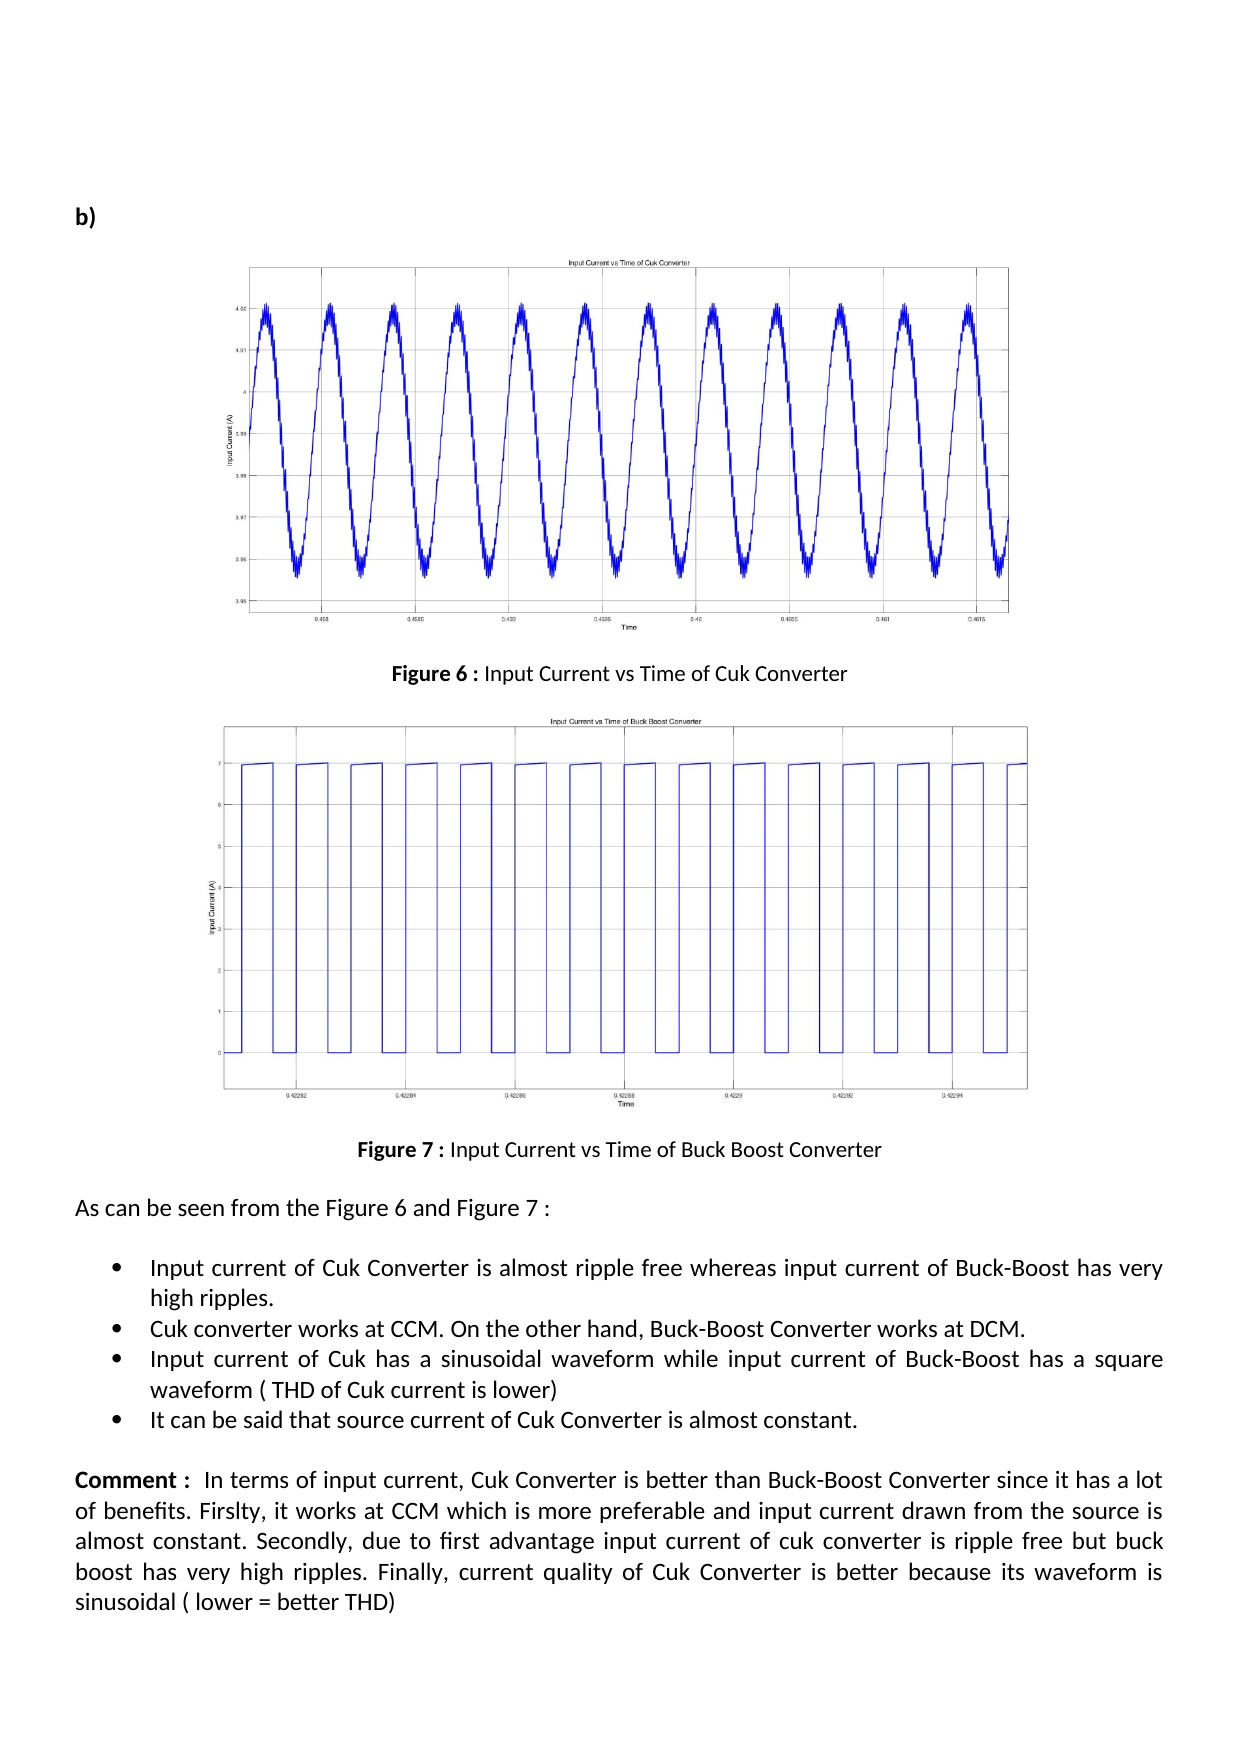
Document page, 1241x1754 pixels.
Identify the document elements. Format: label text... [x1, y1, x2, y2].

picture [206, 716, 1034, 1111]
text Figure 7 : Input Current vs Time of Buck Boost Converter [75, 1135, 1165, 1163]
list Cuk converter works at CCM. On the other hand, Buck-Boost Converter works at DCM. [112, 1313, 1165, 1343]
list It can be said that source current of Cuk Converter is almost constant. [112, 1404, 1165, 1435]
text b) [75, 201, 1165, 232]
picture [225, 257, 1016, 634]
text Comment : In terms of input current, Cuk Converter is better than Buck-Boost Converter since it has a lot of benefits. Firslty, it works at CCM which is more preferable and input current drawn from the source is almost constant. Secondly, due to first advantage input current of cuk converter is ripple free but buck boost has very high ripples. Finally, current quality of Cuk Converter is better because its waveform is sinusoidal ( lower = better THD) [75, 1464, 1165, 1617]
list Input current of Cuk Converter is almost ripple free whereas input current of Buck-Boost has very high ripples. [112, 1252, 1165, 1313]
list Input current of Cuk has a sinusoidal waveform while input current of Buck-Boost has a square waveform ( THD of Cuk current is lower) [112, 1343, 1165, 1404]
text As can be seen from the Figure 6 and Figure 7 : [75, 1192, 1165, 1223]
text Figure 6 : Input Current vs Time of Cuk Converter [75, 659, 1165, 687]
